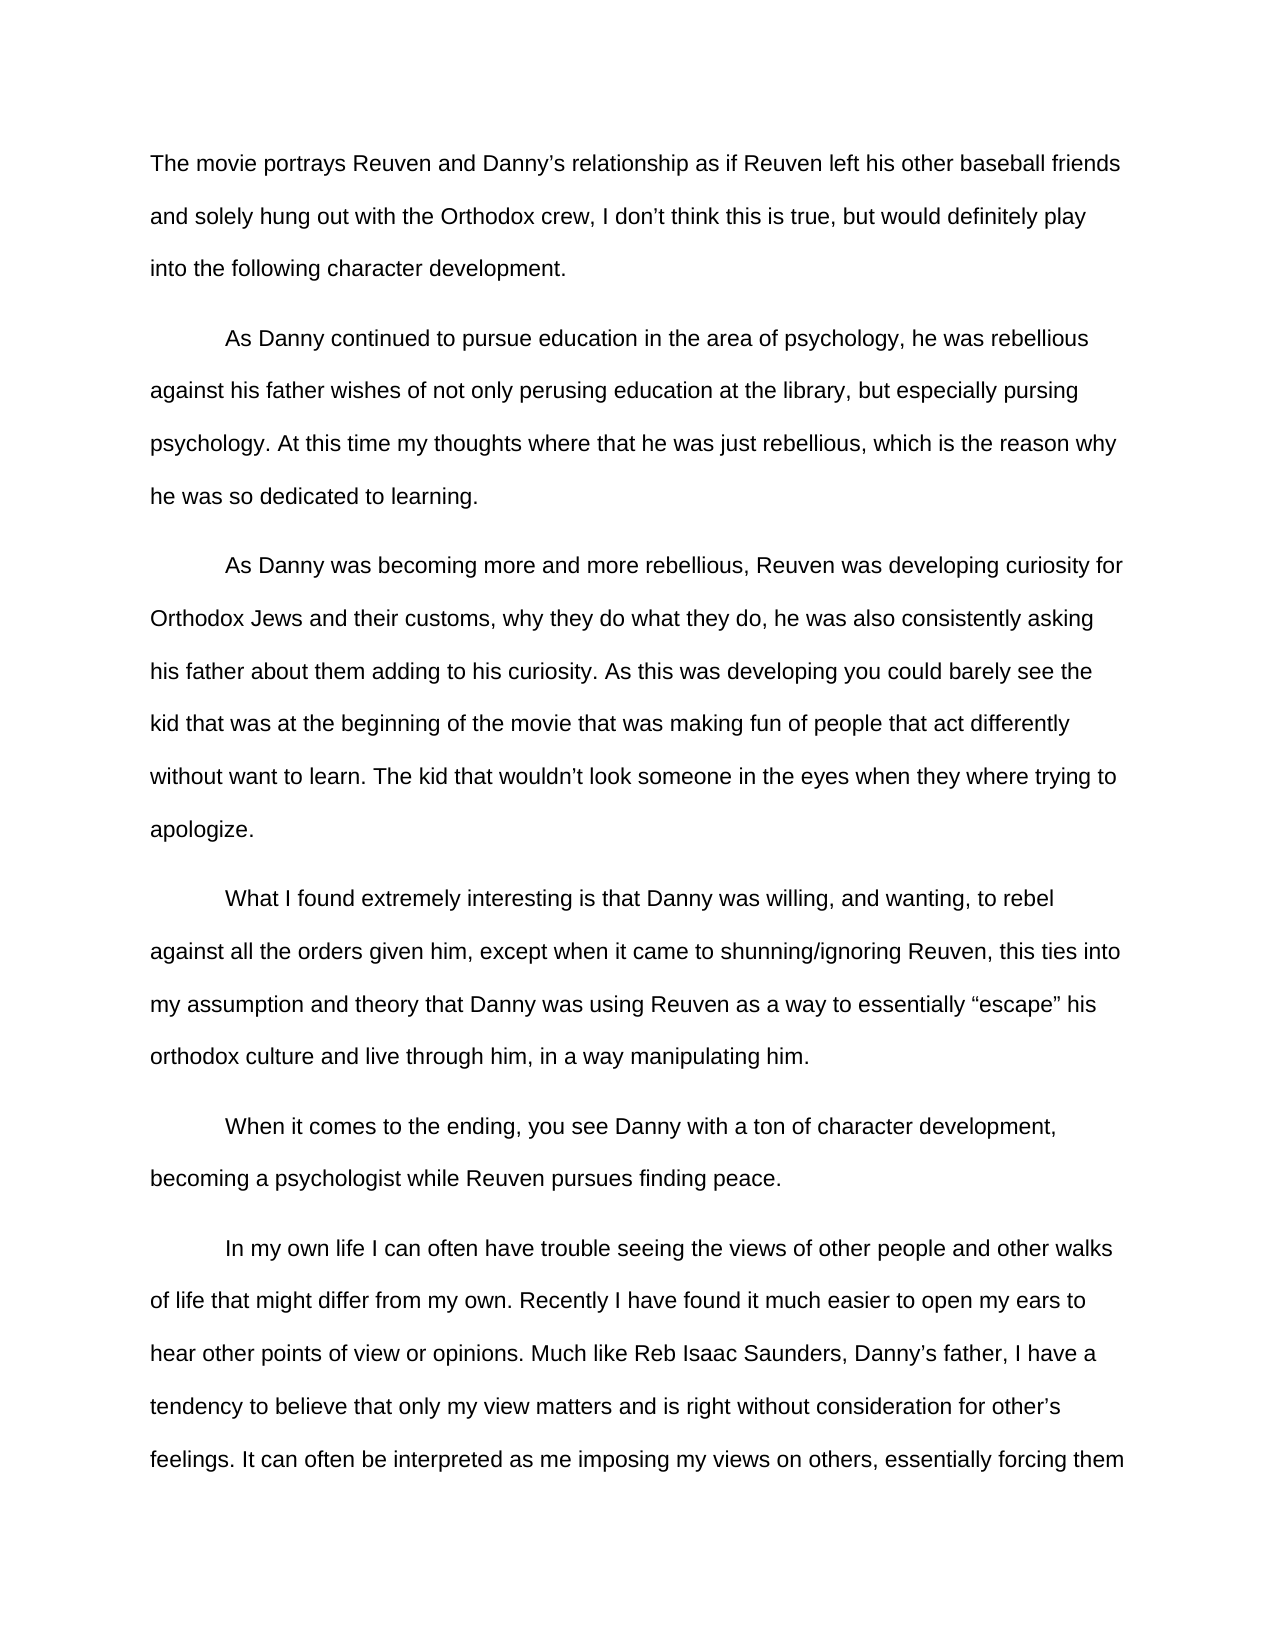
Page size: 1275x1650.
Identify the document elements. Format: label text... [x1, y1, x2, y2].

text The movie portrays Reuven and Danny’s relationship as if Reuven left his other baseball friends and solely hung out with the Orthodox crew, I don’t think this is true, but would definitely play into the following character development. [150, 150, 1125, 282]
text When it comes to the ending, you see Danny with a ton of character development, becoming a psychologist while Reuven pursues finding peace. [150, 1113, 1125, 1192]
text What I found extremely interesting is that Danny was willing, and wanting, to rebel against all the orders given him, except when it came to shunning/ignoring Reuven, this ties into my assumption and theory that Danny was using Reuven as a way to essentially “escape” his orthodox culture and live through him, in a way manipulating him. [150, 885, 1125, 1070]
text As Danny was becoming more and more rebellious, Reuven was developing curiosity for Orthodox Jews and their customs, why they do what they do, he was also consistently asking his father about them adding to his curiosity. As this was developing you could barely see the kid that was at the beginning of the movie that was making fun of people that act differently without want to learn. The kid that wouldn’t look someone in the eyes when they where trying to apologize. [150, 552, 1125, 842]
text As Danny continued to pursue education in the area of psychology, he was rebellious against his father wishes of not only perusing education at the library, but especially pursing psychology. At this time my thoughts where that he was just rebellious, which is the reason why he was so dedicated to learning. [150, 325, 1125, 509]
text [150, 1235, 1125, 1472]
